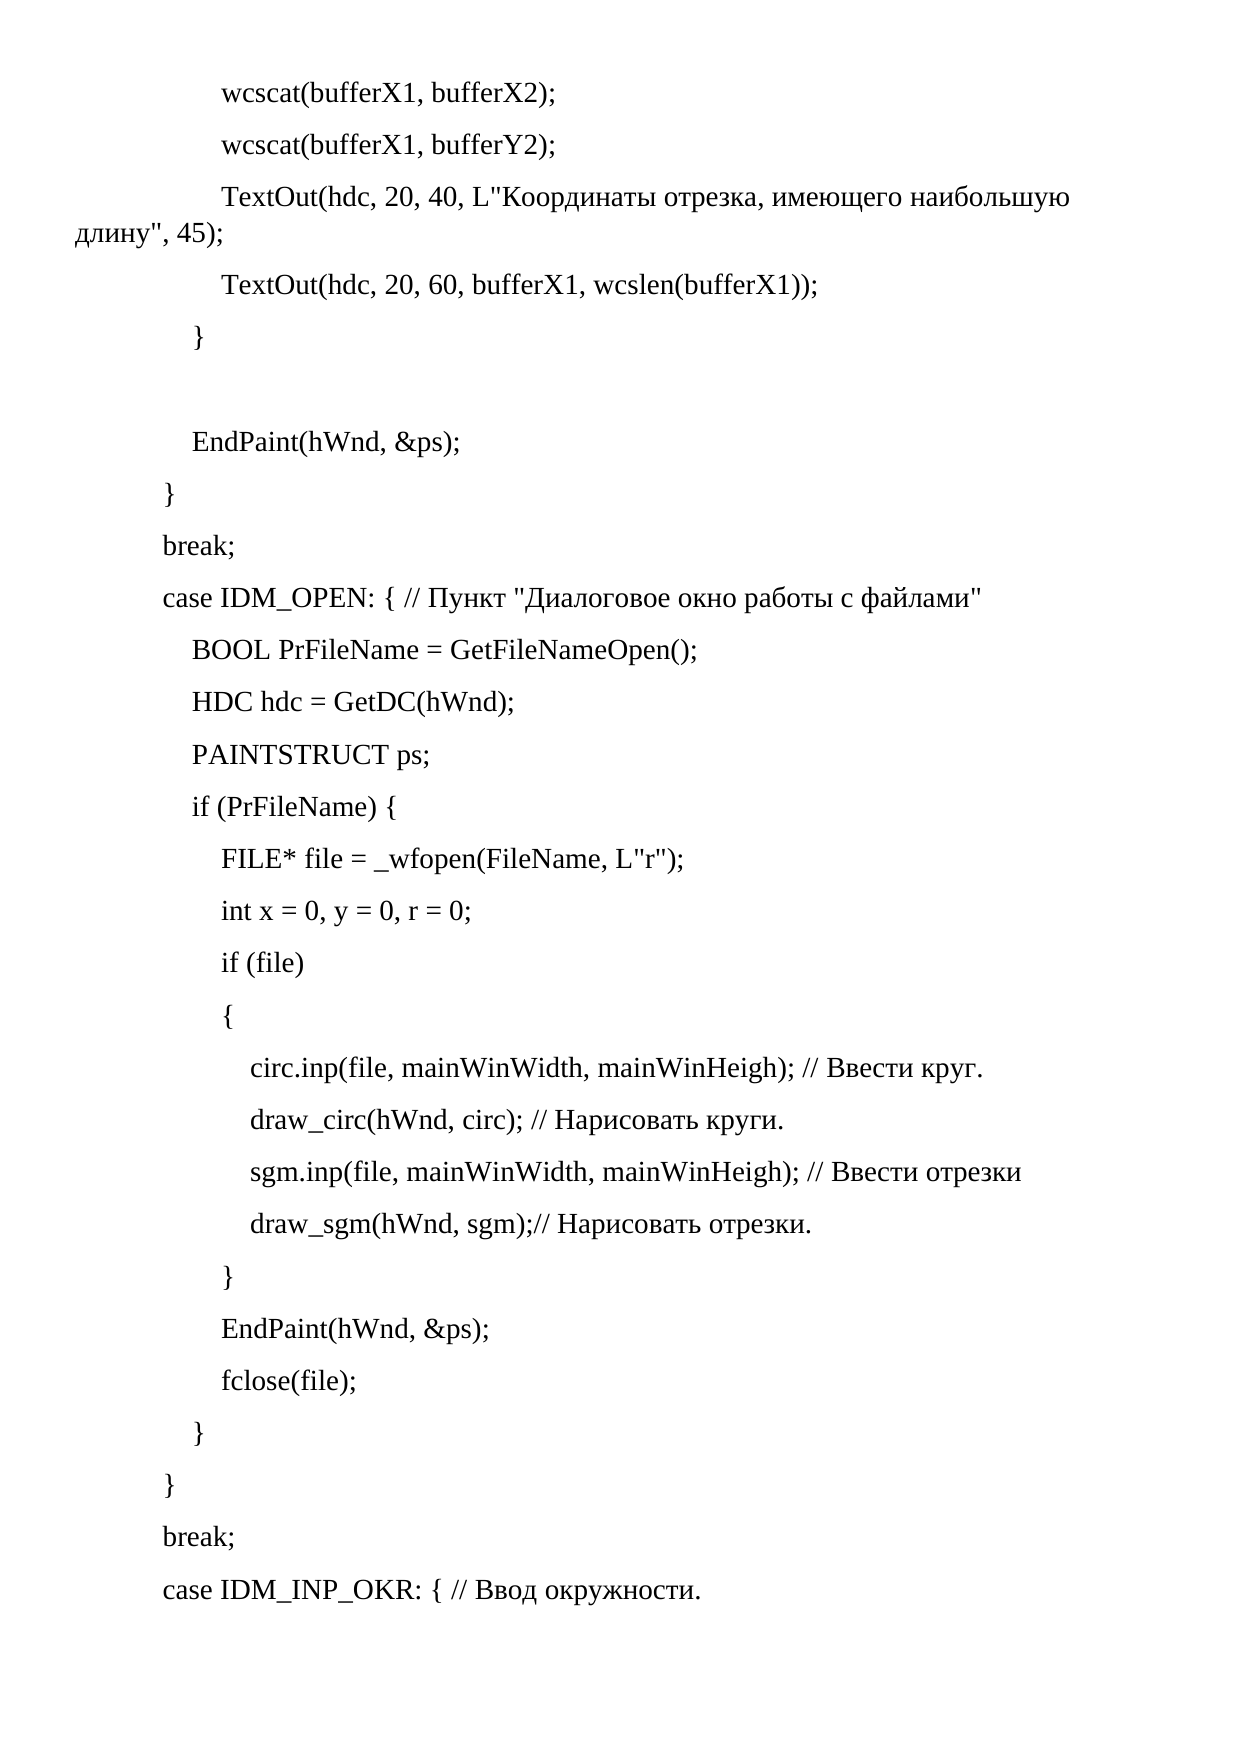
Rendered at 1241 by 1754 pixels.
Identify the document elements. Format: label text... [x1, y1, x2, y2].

text wcscat(bufferX1, bufferX2); [75, 75, 1165, 108]
text EndPaint(hWnd, &ps); [75, 1311, 1165, 1344]
text } [75, 319, 1165, 353]
text sgm.inp(file, mainWinWidth, mainWinHeigh); // Ввести отрезки [75, 1154, 1165, 1188]
text } [75, 1467, 1165, 1501]
text } [75, 1259, 1165, 1292]
text BOOL PrFileName = GetFileNameOpen(); [75, 632, 1165, 666]
text TextOut(hdc, 20, 40, L"Координаты отрезка, имеющего наибольшую длину", 45); [75, 179, 1165, 248]
text break; [75, 528, 1165, 562]
text } [75, 1415, 1165, 1449]
text HDC hdc = GetDC(hWnd); [75, 684, 1165, 718]
text TextOut(hdc, 20, 60, bufferX1, wcslen(bufferX1)); [75, 267, 1165, 301]
text if (file) [75, 946, 1165, 979]
text int x = 0, y = 0, r = 0; [75, 893, 1165, 927]
text circ.inp(file, mainWinWidth, mainWinHeigh); // Ввести круг. [75, 1050, 1165, 1083]
text FILE* file = _wfopen(FileName, L"r"); [75, 841, 1165, 875]
text { [75, 998, 1165, 1031]
text } [75, 476, 1165, 509]
text fclose(file); [75, 1363, 1165, 1397]
text EndPaint(hWnd, &ps); [75, 424, 1165, 457]
text case IDM_OPEN: { // Пункт "Диалоговое окно работы с файлами" [75, 580, 1165, 614]
text break; [75, 1519, 1165, 1553]
text draw_sgm(hWnd, sgm);// Нарисовать отрезки. [75, 1206, 1165, 1240]
text if (PrFileName) { [75, 789, 1165, 822]
text draw_circ(hWnd, circ); // Нарисовать круги. [75, 1102, 1165, 1136]
text wcscat(bufferX1, bufferY2); [75, 127, 1165, 161]
text PAINTSTRUCT ps; [75, 737, 1165, 770]
text case IDM_INP_OKR: { // Ввод окружности. [75, 1572, 1165, 1605]
